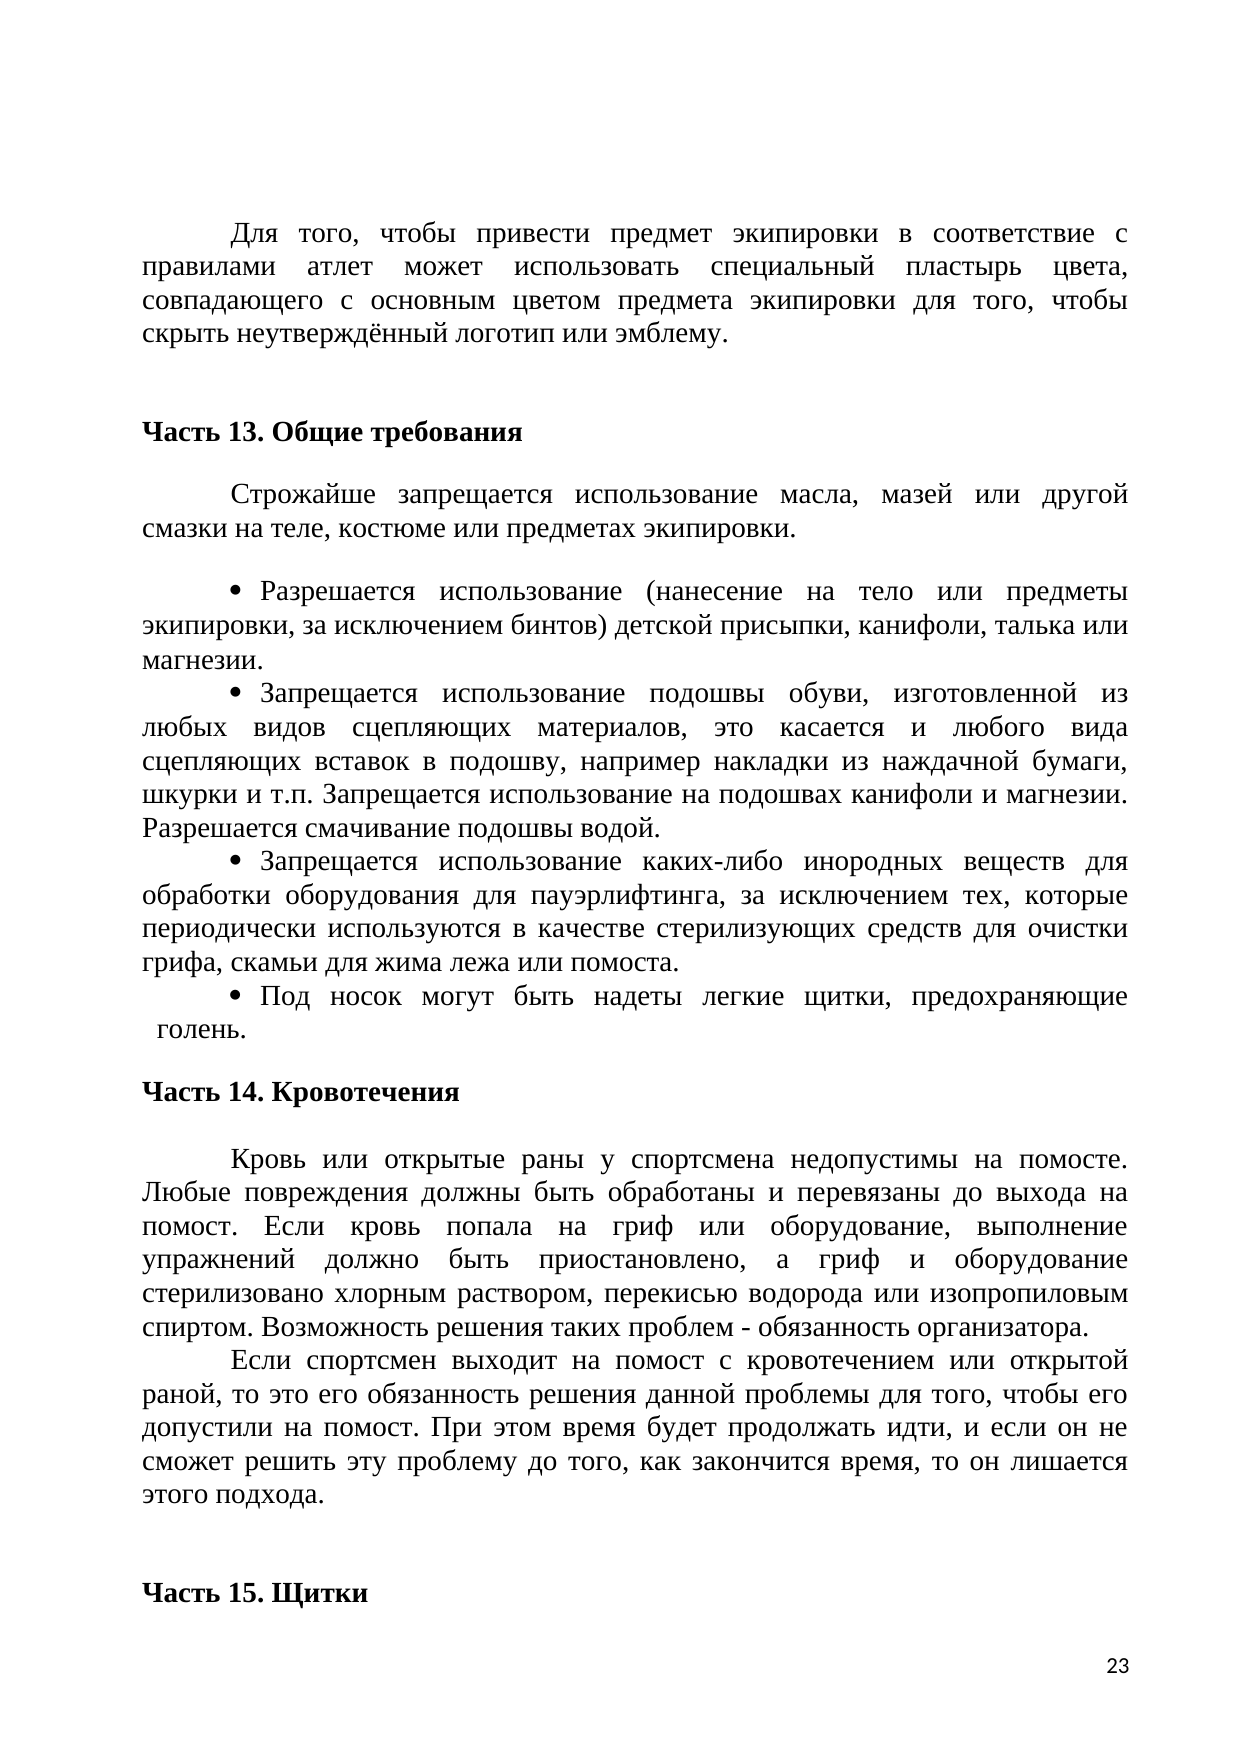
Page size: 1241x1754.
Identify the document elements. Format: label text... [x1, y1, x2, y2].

text Часть 13. Общие требования [112, 414, 1129, 447]
list Разрешается использование (нанесение на тело или предметы экипировки, за исключением бинтов) детской присыпки, канифоли, талька или магнезии. [142, 573, 1129, 676]
text Кровь или открытые раны у спортсмена недопустимы на помосте. Любые повреждения должны быть обработаны и перевязаны до выхода на помост. Если кровь попала на гриф или оборудование, выполнение упражнений должно быть приостановлено, а гриф и оборудование стерилизовано хлорным раствором, перекисью водорода или изопропиловым спиртом. Возможность решения таких проблем - обязанность организатора. [142, 1141, 1129, 1342]
text Если спортсмен выходит на помост с кровотечением или открытой раной, то это его обязанность решения данной проблемы для того, чтобы его допустили на помост. При этом время будет продолжать идти, и если он не сможет решить эту проблему до того, как закончится время, то он лишается этого подхода. [142, 1342, 1129, 1510]
text Для того, чтобы привести предмет экипировки в соответствие с правилами атлет может использовать специальный пластырь цвета, совпадающего с основным цветом предмета экипировки для того, чтобы скрыть неутверждённый логотип или эмблему. [142, 215, 1129, 349]
text Строжайше запрещается использование масла, мазей или другой смазки на теле, костюме или предметах экипировки. [142, 476, 1129, 543]
list Запрещается использование каких-либо инородных веществ для обработки оборудования для пауэрлифтинга, за исключением тех, которые периодически используются в качестве стерилизующих средств для очистки грифа, скамьи для жима лежа или помоста. [142, 843, 1129, 978]
list Запрещается использование подошвы обуви, изготовленной из любых видов сцепляющих материалов, это касается и любого вида сцепляющих вставок в подошву, например накладки из наждачной бумаги, шкурки и т.п. Запрещается использование на подошвах канифоли и магнезии. Разрешается смачивание подошвы водой. [142, 676, 1129, 843]
text Часть 14. Кровотечения [112, 1074, 1129, 1107]
list Под носок могут быть надеты легкие щитки, предохраняющие голень. [157, 978, 1129, 1045]
text Часть 15. Щитки [112, 1575, 1129, 1608]
